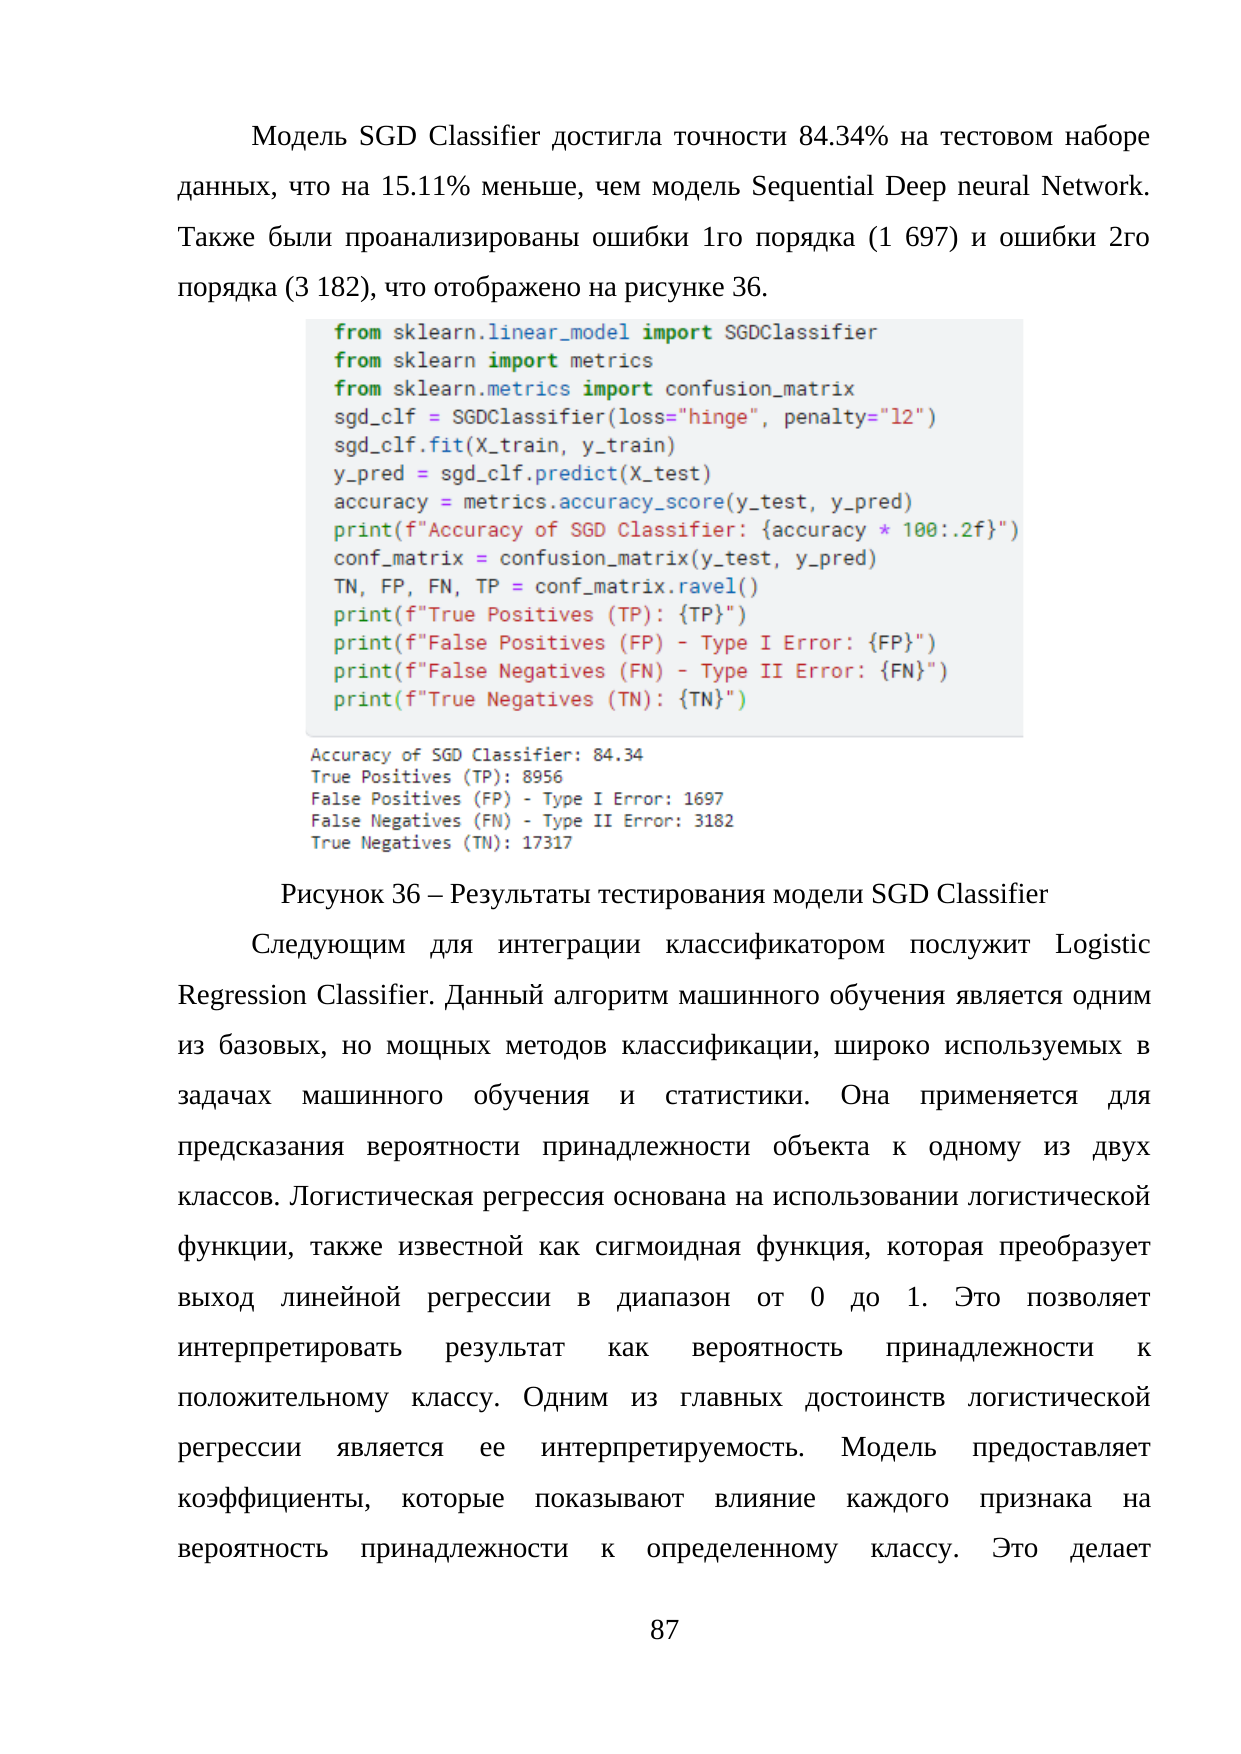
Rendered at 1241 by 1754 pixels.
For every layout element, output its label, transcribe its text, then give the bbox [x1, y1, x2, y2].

list Рисунок 36 – Результаты тестирования модели SGD Classifier [177, 876, 1152, 910]
list Модель SGD Classifier достигла точности 84.34% на тестовом наборе данных, что на 15.11% меньше, чем модель Sequential Deep neural Network. Также были проанализированы ошибки 1го порядка (1 697) и ошибки 2го порядка (3 182), что отображено на рисунке 36. [177, 118, 1152, 303]
picture [305, 319, 1024, 860]
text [177, 926, 1152, 1564]
